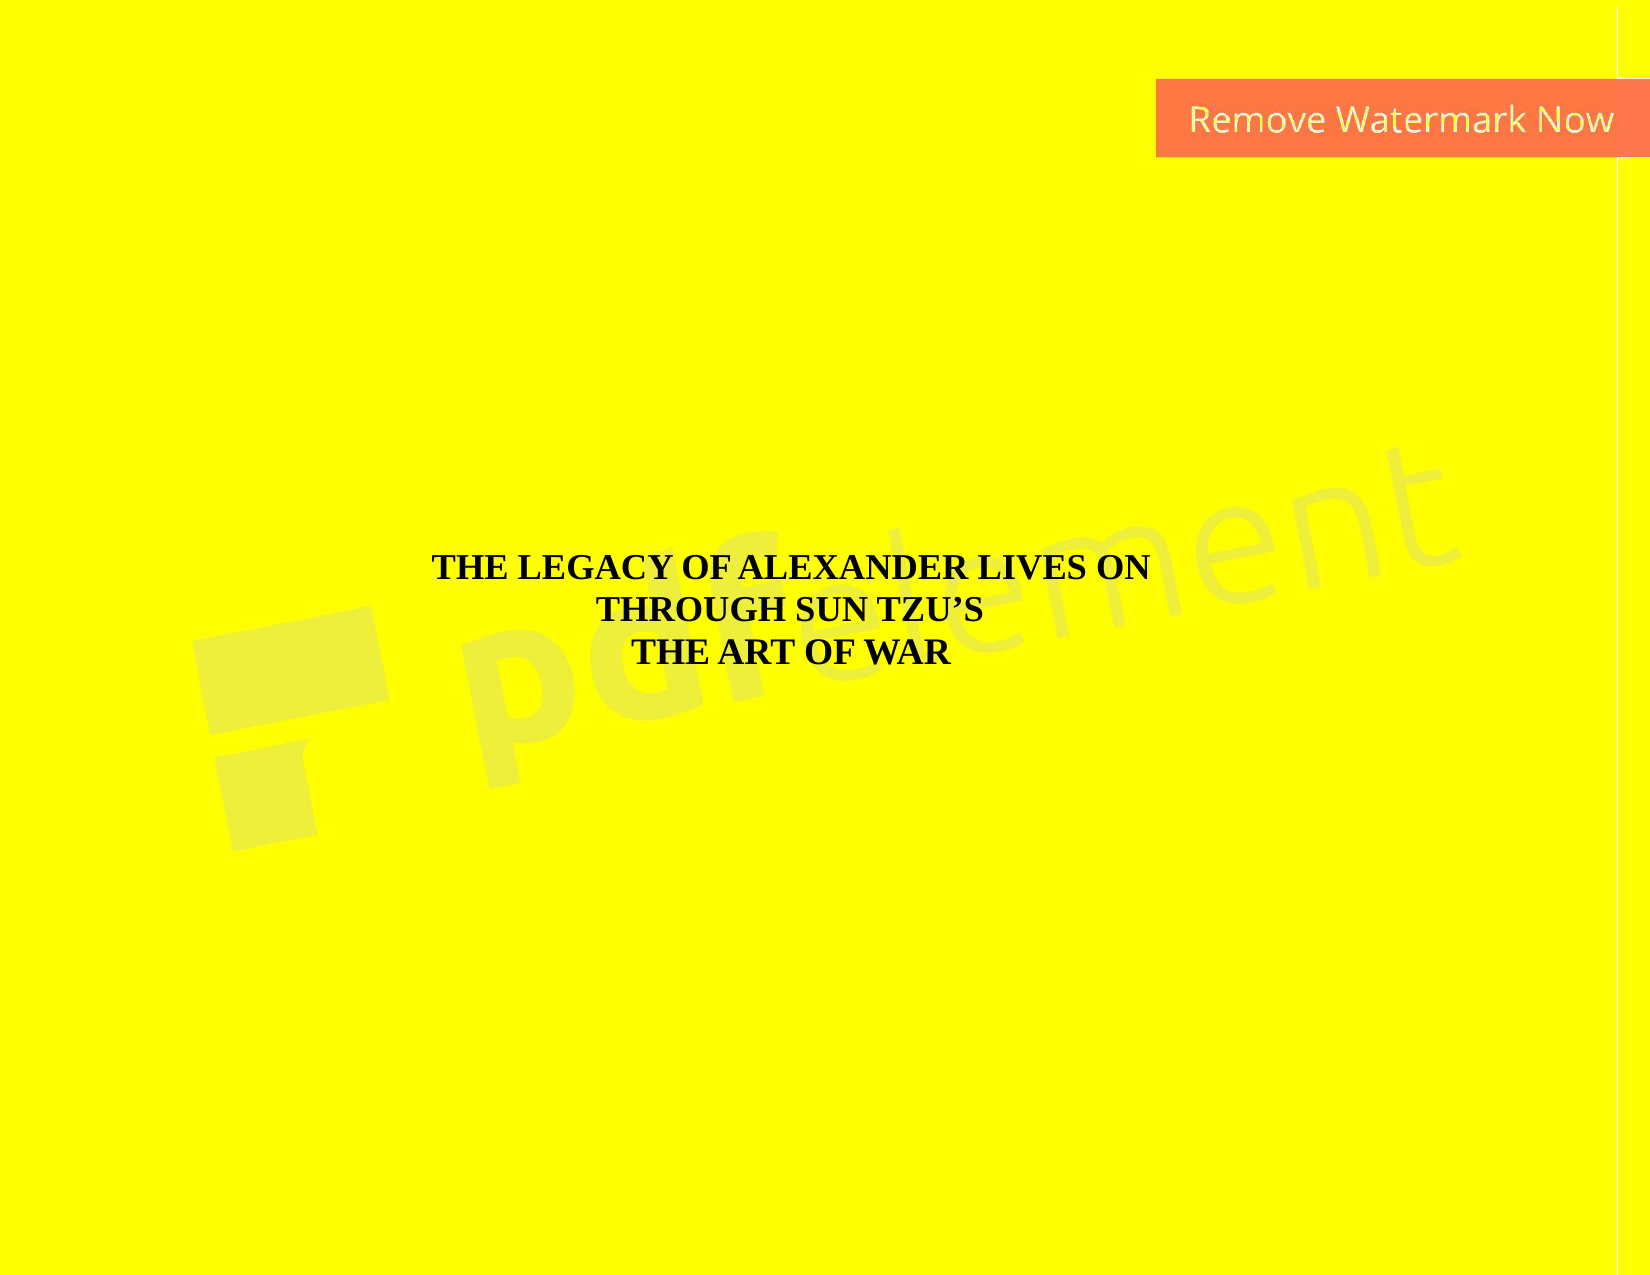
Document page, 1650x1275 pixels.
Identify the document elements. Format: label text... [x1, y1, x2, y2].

picture [0, 7, 1650, 1275]
text THE LEGACY OF ALEXANDER LIVES ON THROUGH SUN TZU’S [431, 546, 1294, 630]
text THE ART OF WAR [631, 630, 1294, 673]
